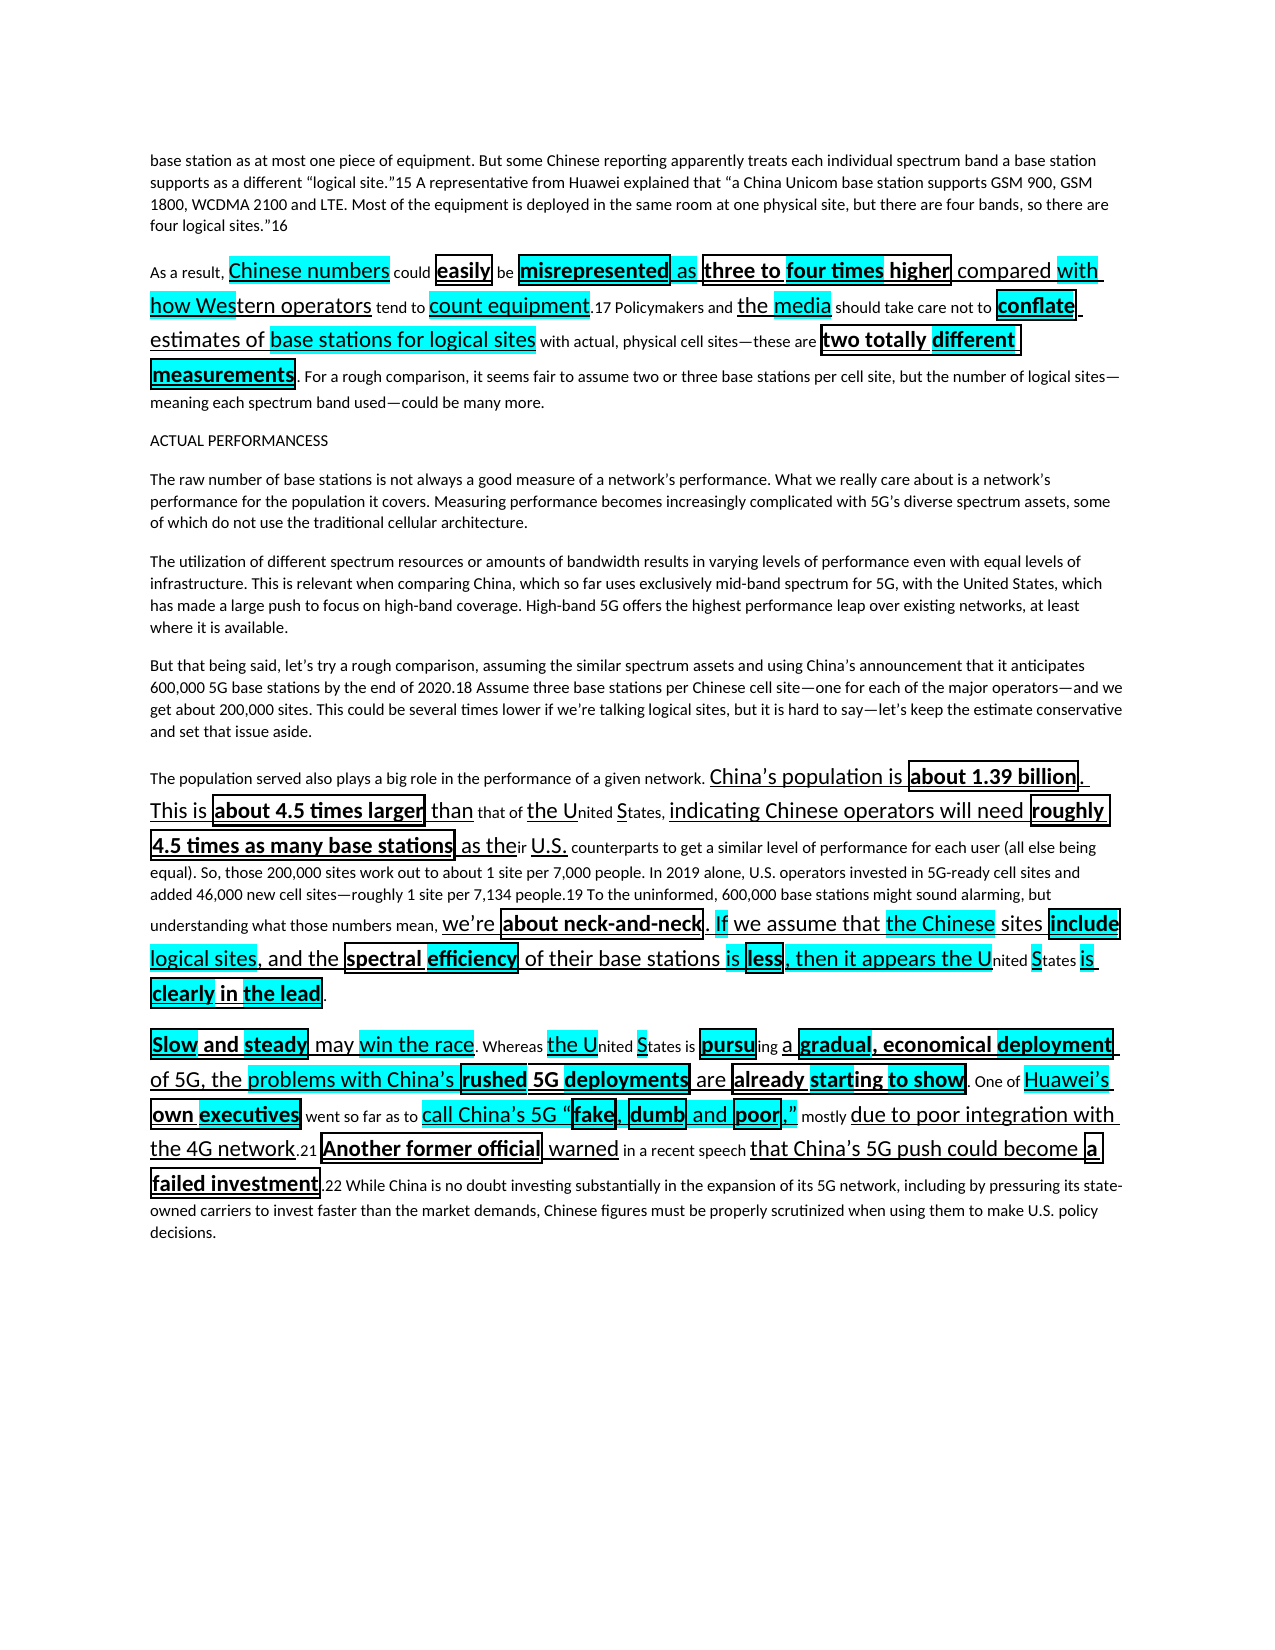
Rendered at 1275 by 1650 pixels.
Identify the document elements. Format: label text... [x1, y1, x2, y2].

text The raw number of base stations is not always a good measure of a network’s performance. What we really care about is a network’s performance for the population it covers. Measuring performance becomes increasingly complicated with 5G’s diverse spectrum assets, some of which do not use the traditional cellular architecture. [150, 469, 1125, 533]
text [150, 150, 1125, 236]
text ACTUAL PERFORMANCESS [150, 431, 1125, 451]
text Slow and steady may win the race. Whereas the United States is pursuing a gradual, economical deployment of 5G, the problems with China’s rushed 5G deployments are already starting to show. One of Huawei’s own executives went so far as to call China’s 5G “fake, dumb and poor,” mostly due to poor integration with the 4G network.21 Another former official warned in a recent speech that China’s 5G push could become a failed investment.22 While China is no doubt investing substantially in the expansion of its 5G network, including by pressuring its state-owned carriers to invest faster than the market demands, Chinese figures must be properly scrutinized when using them to make U.S. policy decisions. [150, 1028, 1125, 1243]
text The utilization of different spectrum resources or amounts of bandwidth results in varying levels of performance even with equal levels of infrastructure. This is relevant when comparing China, which so far uses exclusively mid-band spectrum for 5G, with the United States, which has made a large push to focus on high-band coverage. High-band 5G offers the highest performance leap over existing networks, at least where it is available. [150, 551, 1125, 637]
text But that being said, let’s try a rough comparison, assuming the similar spectrum assets and using China’s announcement that it anticipates 600,000 5G base stations by the end of 2020.18 Assume three base stations per Chinese cell site—one for each of the major operators—and we get about 200,000 sites. This could be several times lower if we’re talking logical sites, but it is hard to say—let’s keep the estimate conservative and set that issue aside. [150, 656, 1125, 741]
text The population served also plays a big role in the performance of a given network. China’s population is about 1.39 billion. This is about 4.5 times larger than that of the United States, indicating Chinese operators will need roughly 4.5 times as many base stations as their U.S. counterparts to get a similar level of performance for each user (all else being equal). So, those 200,000 sites work out to about 1 site per 7,000 people. In 2019 alone, U.S. operators invested in 5G-ready cell sites and added 46,000 new cell sites—roughly 1 site per 7,134 people.19 To the uninformed, 600,000 base stations might sound alarming, but understanding what those numbers mean, we’re about neck-and-neck. If we assume that the Chinese sites include logical sites, and the spectral efficiency of their base stations is less, then it appears the United States is clearly in the lead. [150, 760, 1125, 1009]
text As a result, Chinese numbers could easily be misrepresented as three to four times higher compared with how Western operators tend to count equipment.17 Policymakers and the media should take care not to conflate estimates of base stations for logical sites with actual, physical cell sites—these are two totally different measurements. For a rough comparison, it seems fair to assume two or three base stations per cell site, but the number of logical sites—meaning each spectrum band used—could be many more. [150, 254, 1125, 412]
